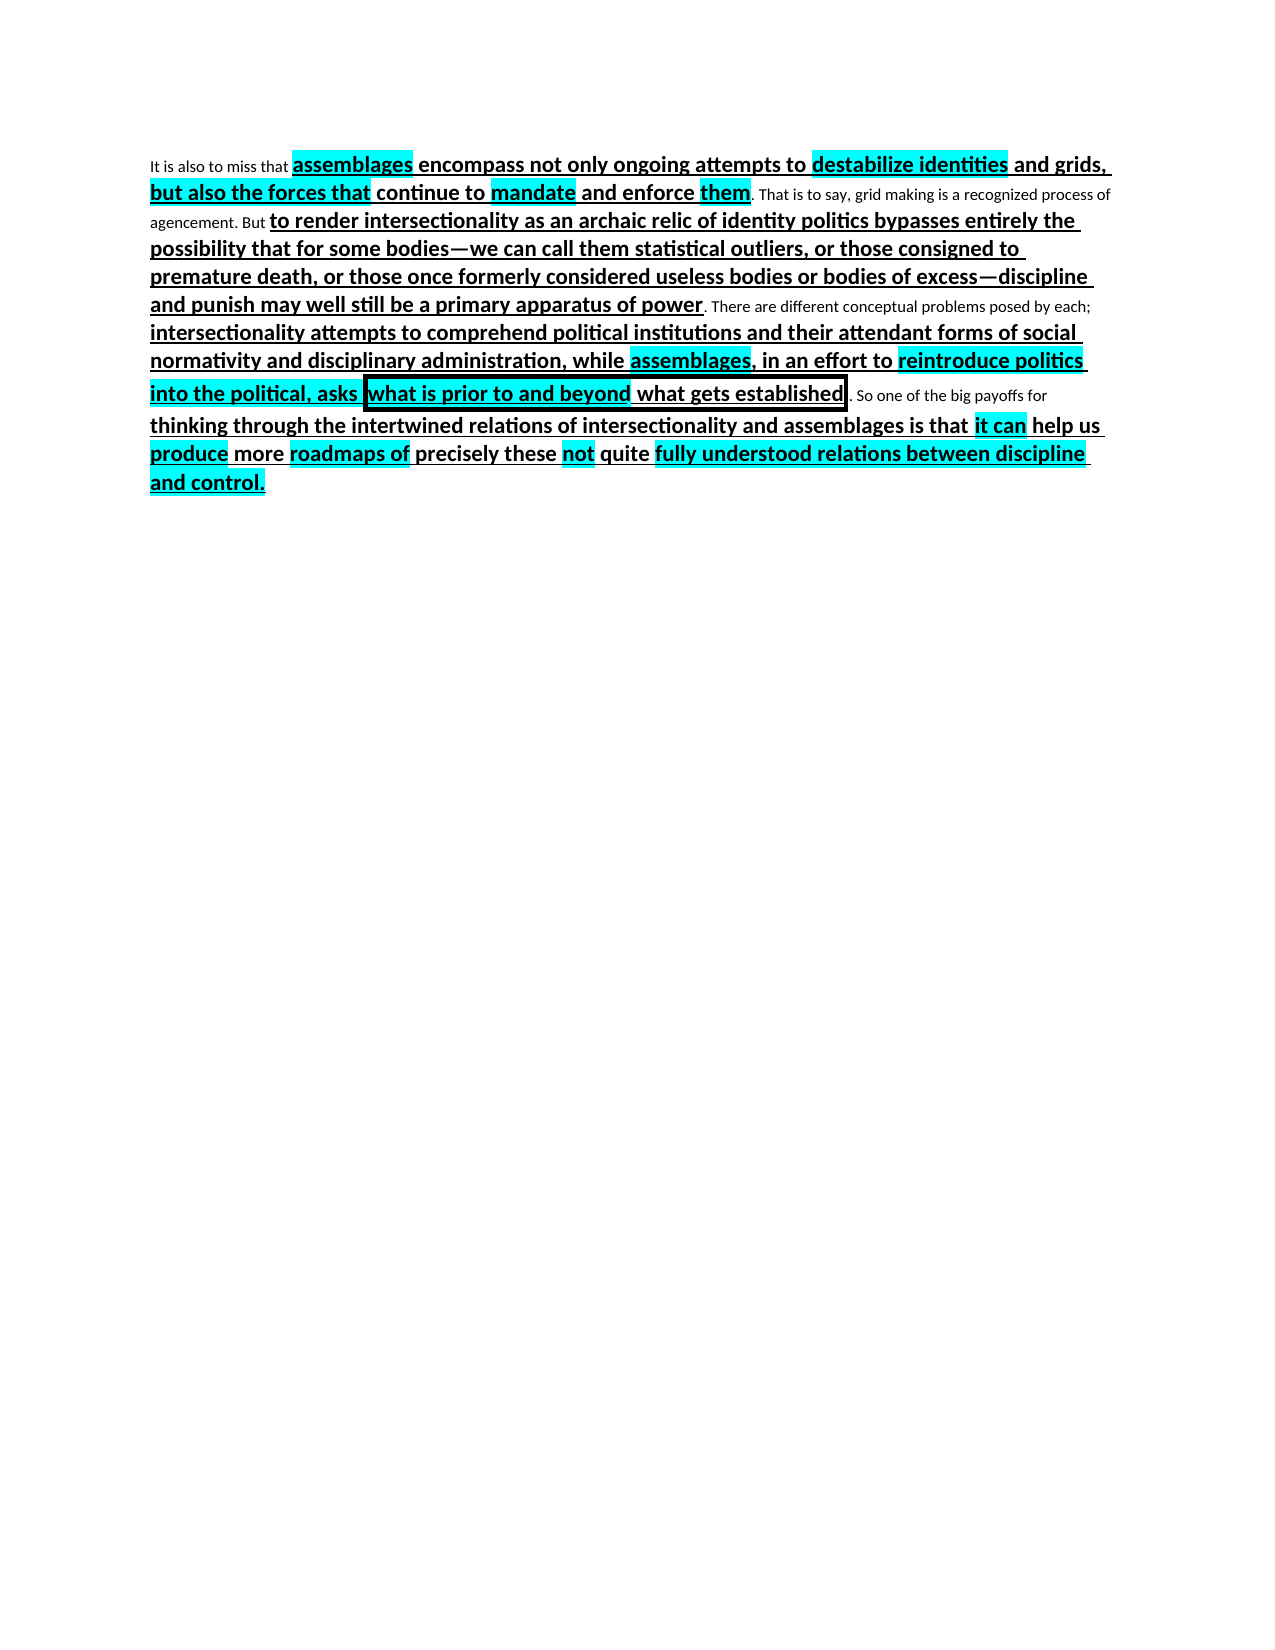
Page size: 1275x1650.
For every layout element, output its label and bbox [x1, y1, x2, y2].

text [150, 150, 1125, 496]
